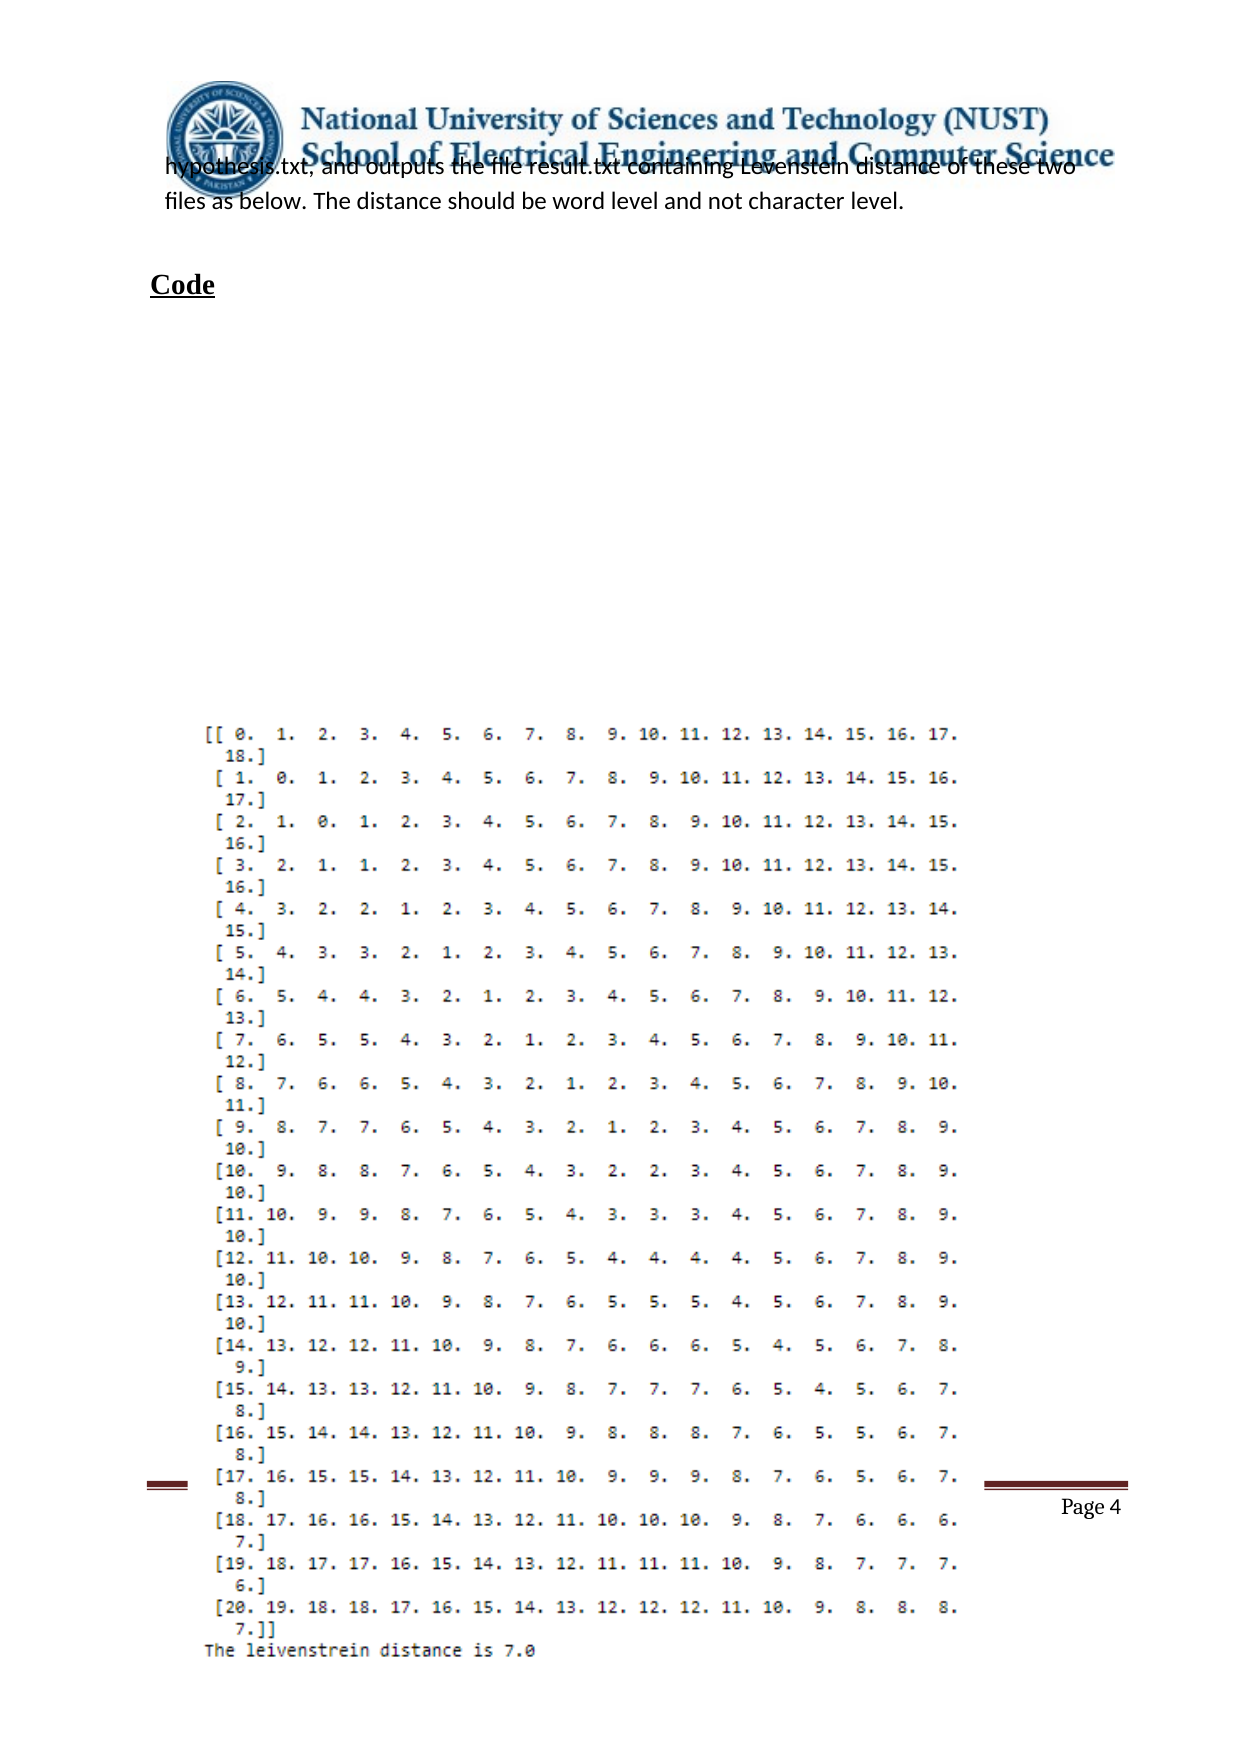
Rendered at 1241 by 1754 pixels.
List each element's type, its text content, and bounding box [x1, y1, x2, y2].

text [164, 150, 1076, 216]
text Code [150, 267, 1090, 300]
picture [166, 81, 1115, 200]
picture [187, 715, 985, 1667]
